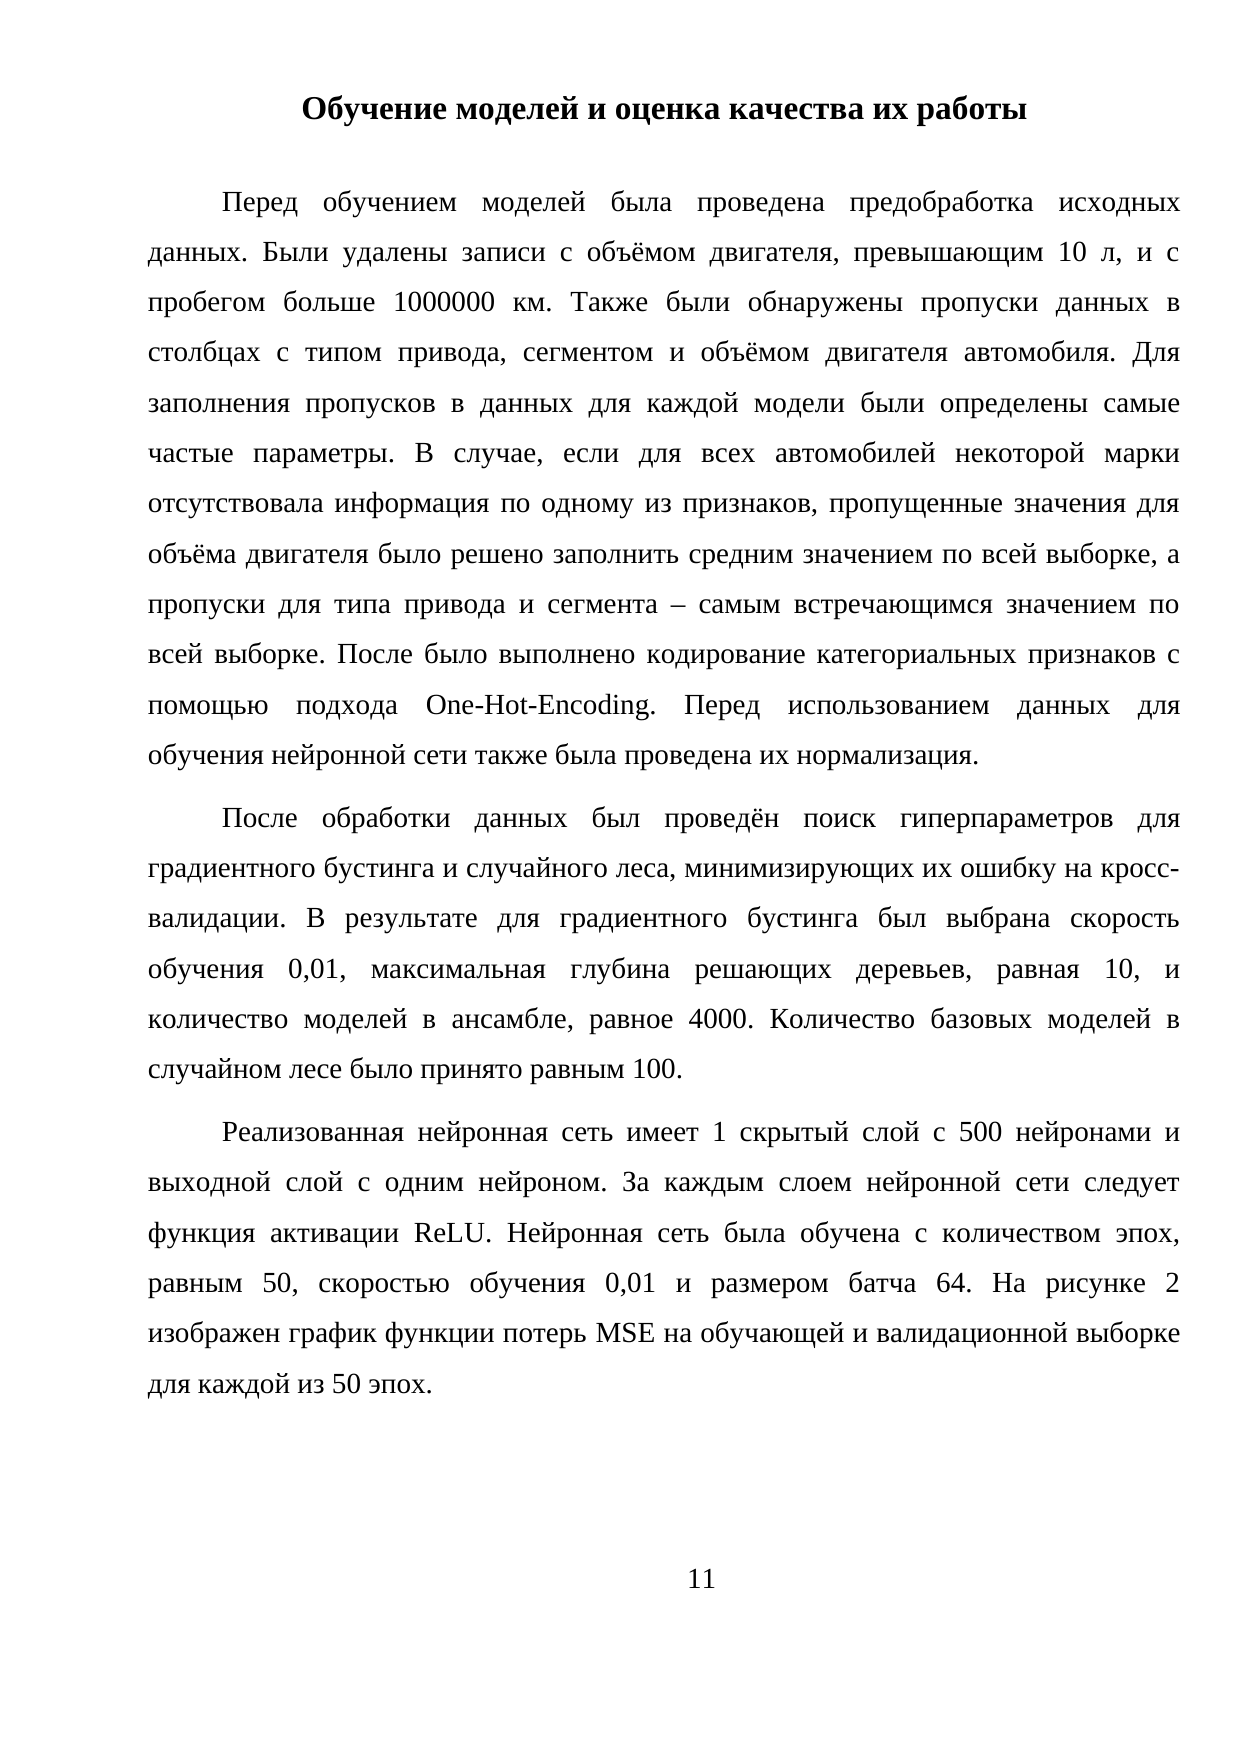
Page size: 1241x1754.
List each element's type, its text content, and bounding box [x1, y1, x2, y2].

text Перед обучением моделей была проведена предобработка исходных данных. Были удалены записи с объёмом двигателя, превышающим 10 л, и с пробегом больше 1000000 км. Также были обнаружены пропуски данных в столбцах с типом привода, сегментом и объёмом двигателя автомобиля. Для заполнения пропусков в данных для каждой модели были определены самые частые параметры. В случае, если для всех автомобилей некоторой марки отсутствовала информация по одному из признаков, пропущенные значения для объёма двигателя было решено заполнить средним значением по всей выборке, а пропуски для типа привода и сегмента – самым встречающимся значением по всей выборке. После было выполнено кодирование категориальных признаков с помощью подхода One-Hot-Encoding. Перед использованием данных для обучения нейронной сети также была проведена их нормализация. [148, 184, 1181, 771]
text Реализованная нейронная сеть имеет 1 скрытый слой с 500 нейронами и выходной слой с одним нейроном. За каждым слоем нейронной сети следует функция активации ReLU. Нейронная сеть была обучена с количеством эпох, равным 50, скоростью обучения 0,01 и размером батча 64. На рисунке 2 изображен график функции потерь MSE на обучающей и валидационной выборке для каждой из 50 эпох. [148, 1114, 1181, 1399]
text После обработки данных был проведён поиск гиперпараметров для градиентного бустинга и случайного леса, минимизирующих их ошибку на кросс-валидации. В результате для градиентного бустинга был выбрана скорость обучения 0,01, максимальная глубина решающих деревьев, равная 10, и количество моделей в ансамбле, равное 4000. Количество базовых моделей в случайном лесе было принято равным 100. [148, 800, 1181, 1085]
text Обучение моделей и оценка качества их работы [148, 89, 1181, 127]
